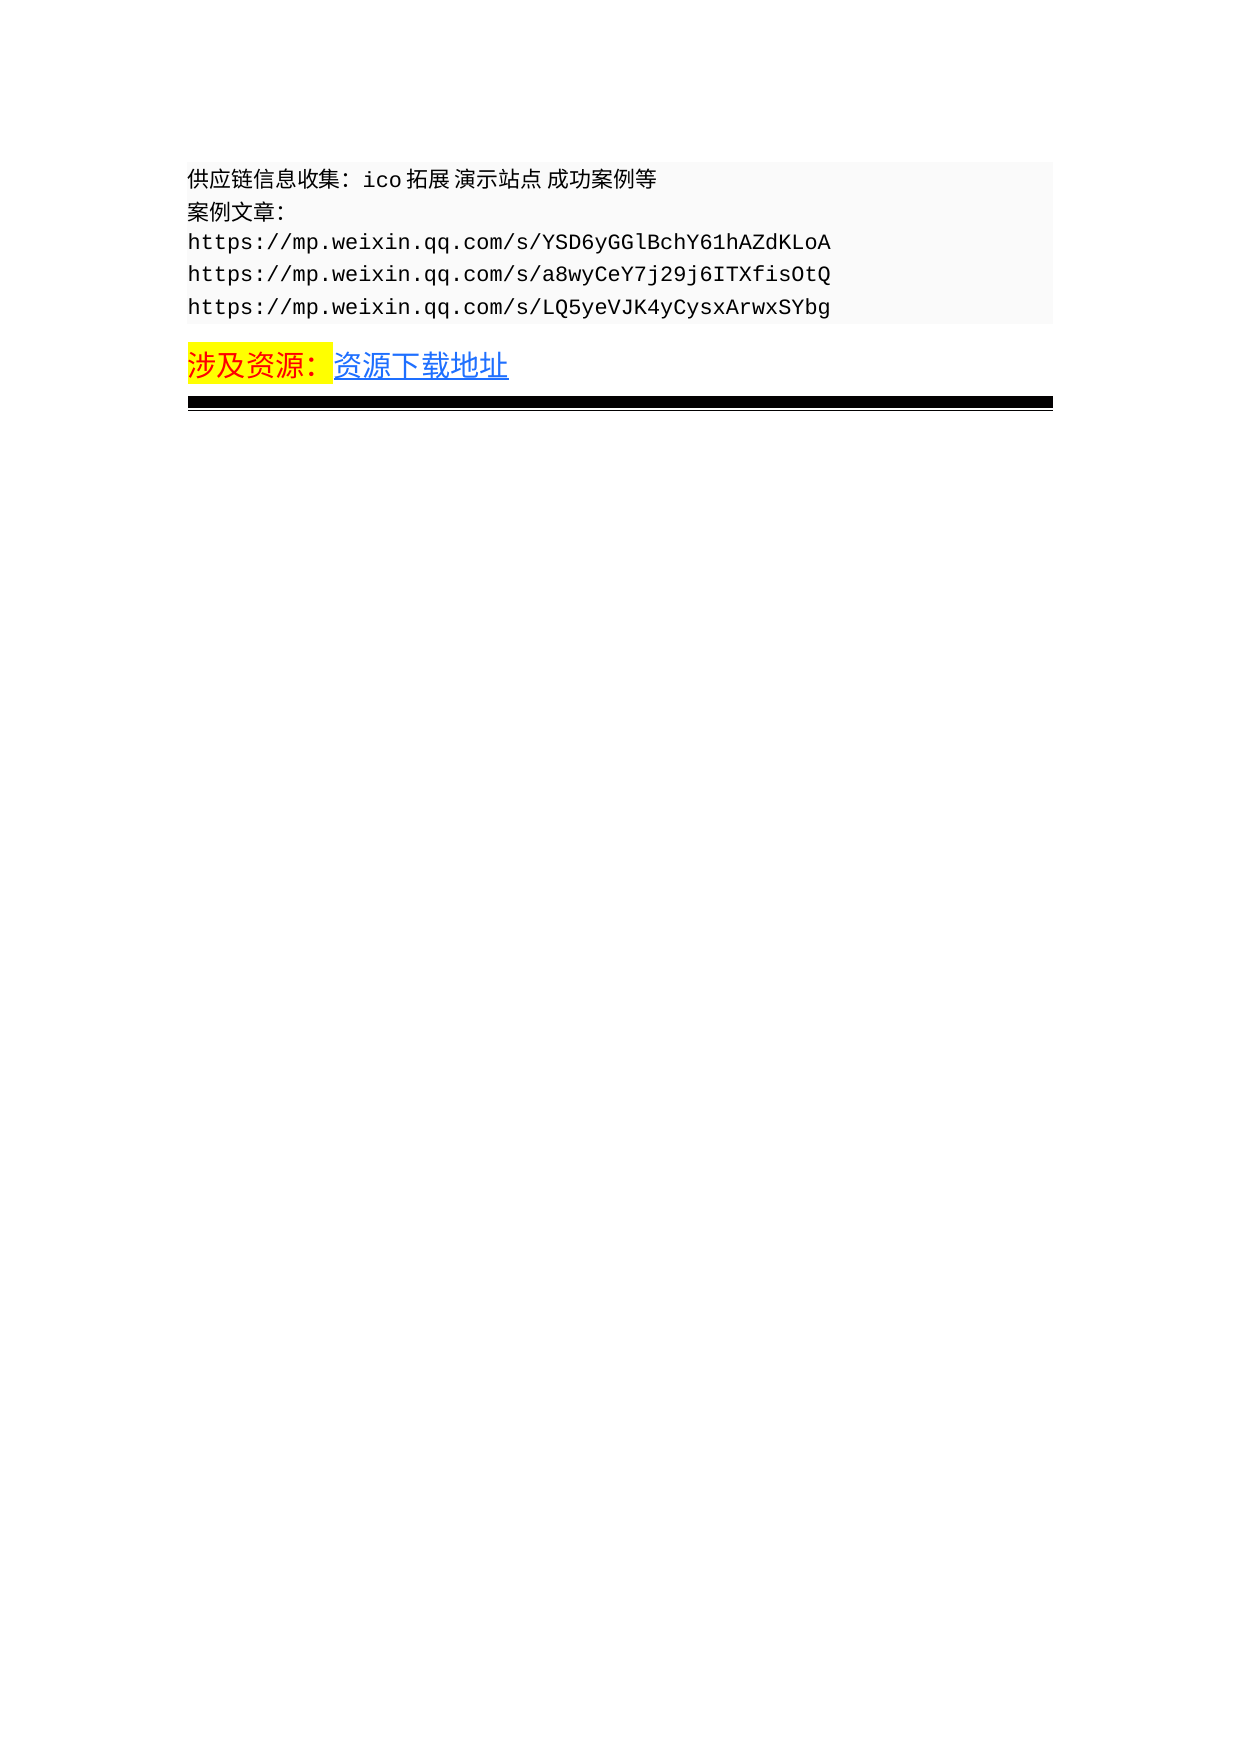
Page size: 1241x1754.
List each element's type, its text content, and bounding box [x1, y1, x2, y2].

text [187, 162, 1053, 324]
text 涉及资源：资源下载地址 [187, 331, 1053, 411]
